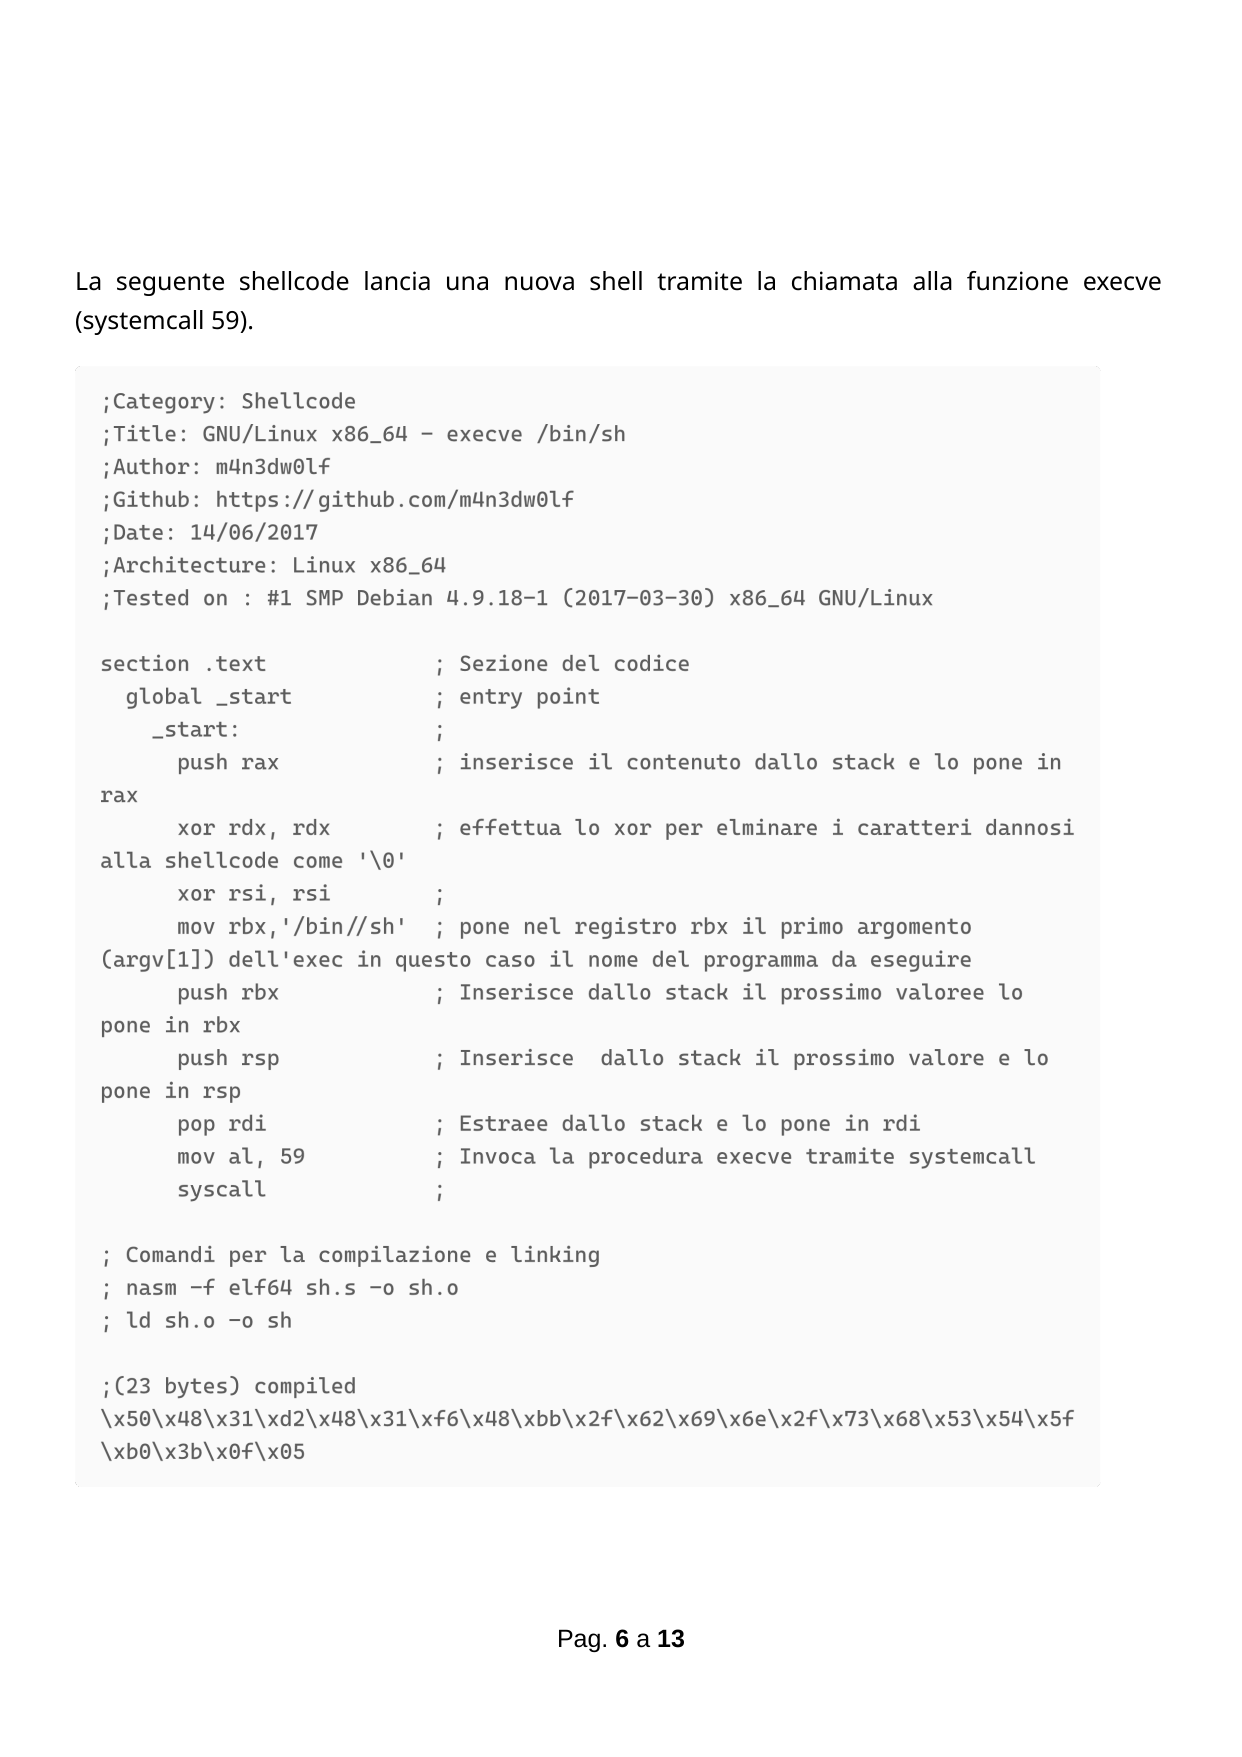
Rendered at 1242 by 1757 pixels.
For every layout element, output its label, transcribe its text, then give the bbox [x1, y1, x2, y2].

picture [74, 365, 1101, 1487]
text La seguente shellcode lancia una nuova shell tramite la chiamata alla funzione execve (systemcall 59). [75, 263, 1164, 337]
